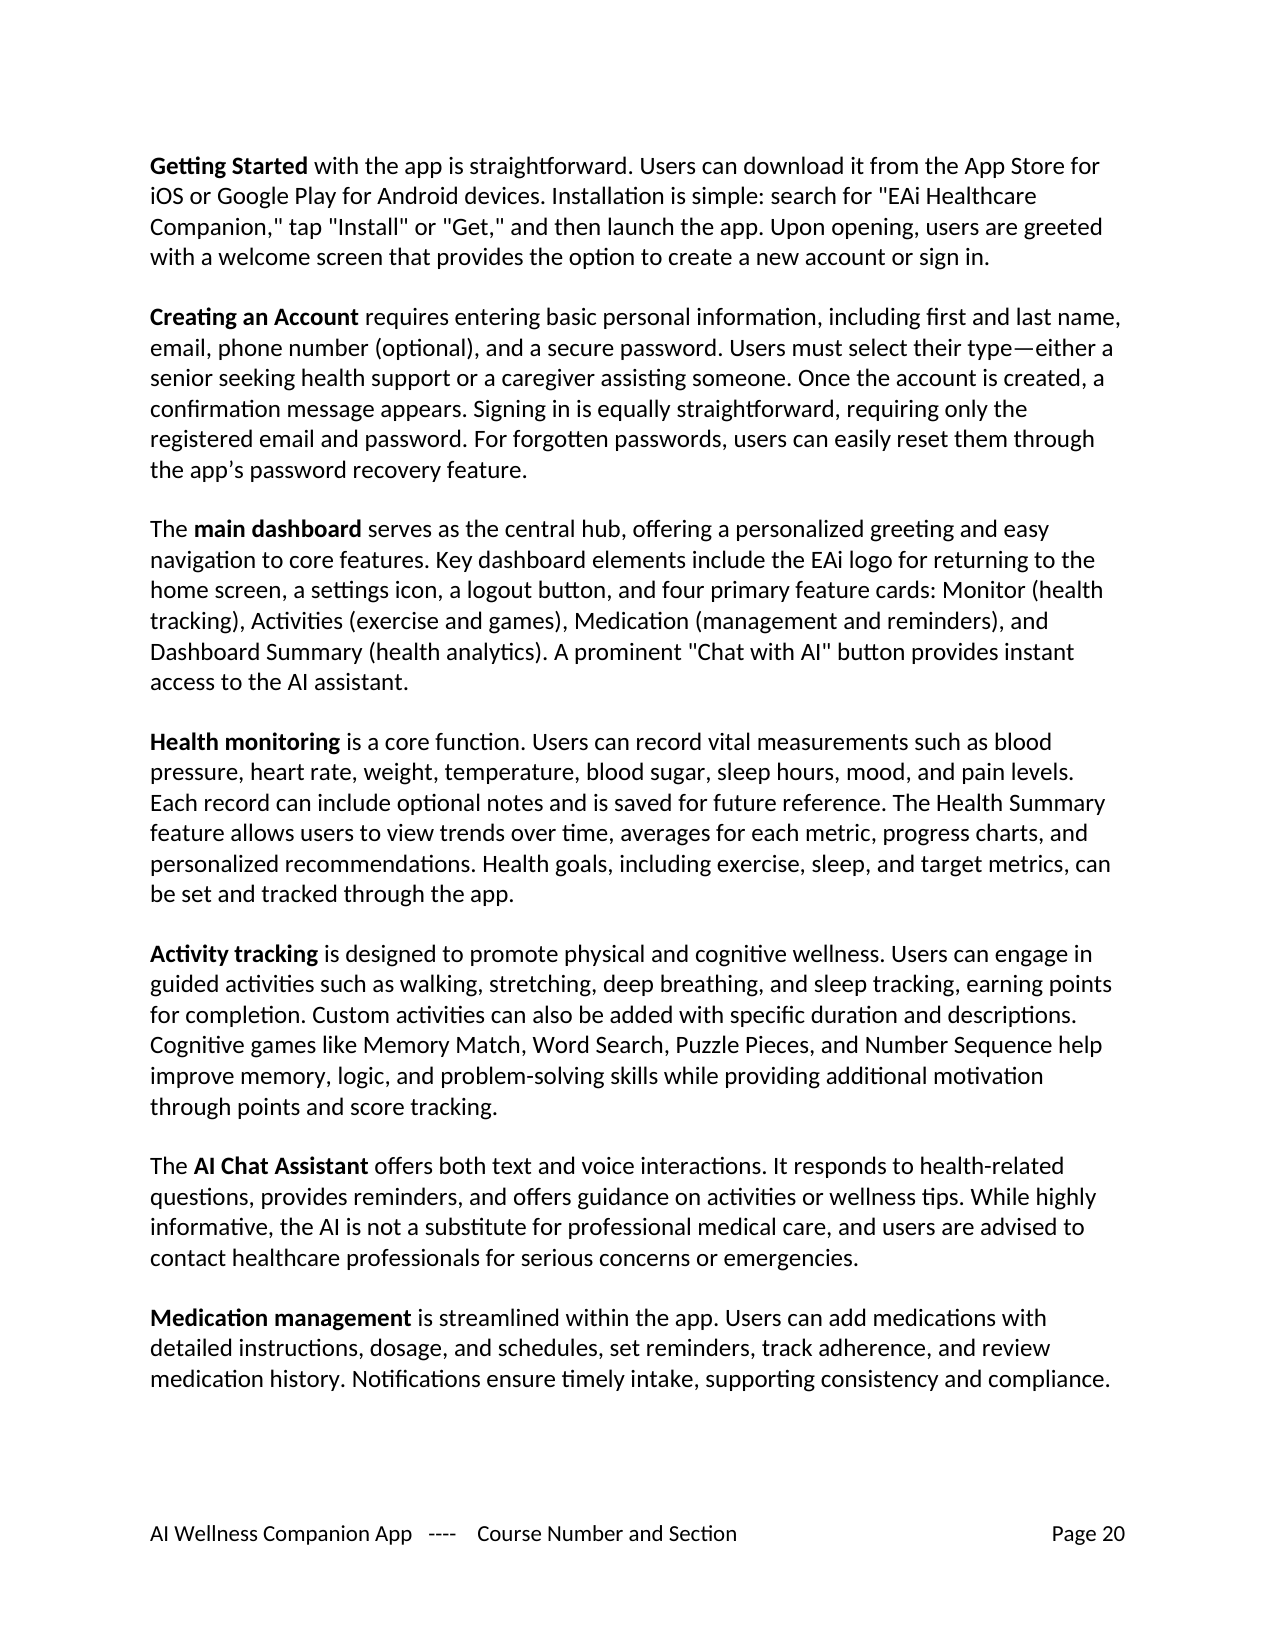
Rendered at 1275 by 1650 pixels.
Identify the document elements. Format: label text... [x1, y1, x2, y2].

text Activity tracking is designed to promote physical and cognitive wellness. Users can engage in guided activities such as walking, stretching, deep breathing, and sleep tracking, earning points for completion. Custom activities can also be added with specific duration and descriptions. Cognitive games like Memory Match, Word Search, Puzzle Pieces, and Number Sequence help improve memory, logic, and problem-solving skills while providing additional motivation through points and score tracking. [150, 938, 1125, 1121]
text Getting Started with the app is straightforward. Users can download it from the App Store for iOS or Google Play for Android devices. Installation is simple: search for "EAi Healthcare Companion," tap "Install" or "Get," and then launch the app. Upon opening, users are greeted with a welcome screen that provides the option to create a new account or sign in. [150, 150, 1125, 272]
text Medication management is streamlined within the app. Users can add medications with detailed instructions, dosage, and schedules, set reminders, track adherence, and review medication history. Notifications ensure timely intake, supporting consistency and compliance. [150, 1302, 1125, 1393]
text The AI Chat Assistant offers both text and voice interactions. It responds to health-related questions, provides reminders, and offers guidance on activities or wellness tips. While highly informative, the AI is not a substitute for professional medical care, and users are advised to contact healthcare professionals for serious concerns or emergencies. [150, 1150, 1125, 1272]
text Creating an Account requires entering basic personal information, including first and last name, email, phone number (optional), and a secure password. Users must select their type—either a senior seeking health support or a caregiver assisting someone. Once the account is created, a confirmation message appears. Signing in is equally straightforward, requiring only the registered email and password. For forgotten passwords, users can easily reset them through the app’s password recovery feature. [150, 301, 1125, 484]
text Health monitoring is a core function. Users can record vital measurements such as blood pressure, heart rate, weight, temperature, blood sugar, sleep hours, mood, and pain levels. Each record can include optional notes and is saved for future reference. The Health Summary feature allows users to view trends over time, averages for each metric, progress charts, and personalized recommendations. Health goals, including exercise, sleep, and target metrics, can be set and tracked through the app. [150, 726, 1125, 909]
text The main dashboard serves as the central hub, offering a personalized greeting and easy navigation to core features. Key dashboard elements include the EAi logo for returning to the home screen, a settings icon, a logout button, and four primary feature cards: Monitor (health tracking), Activities (exercise and games), Medication (management and reminders), and Dashboard Summary (health analytics). A prominent "Chat with AI" button provides instant access to the AI assistant. [150, 513, 1125, 697]
